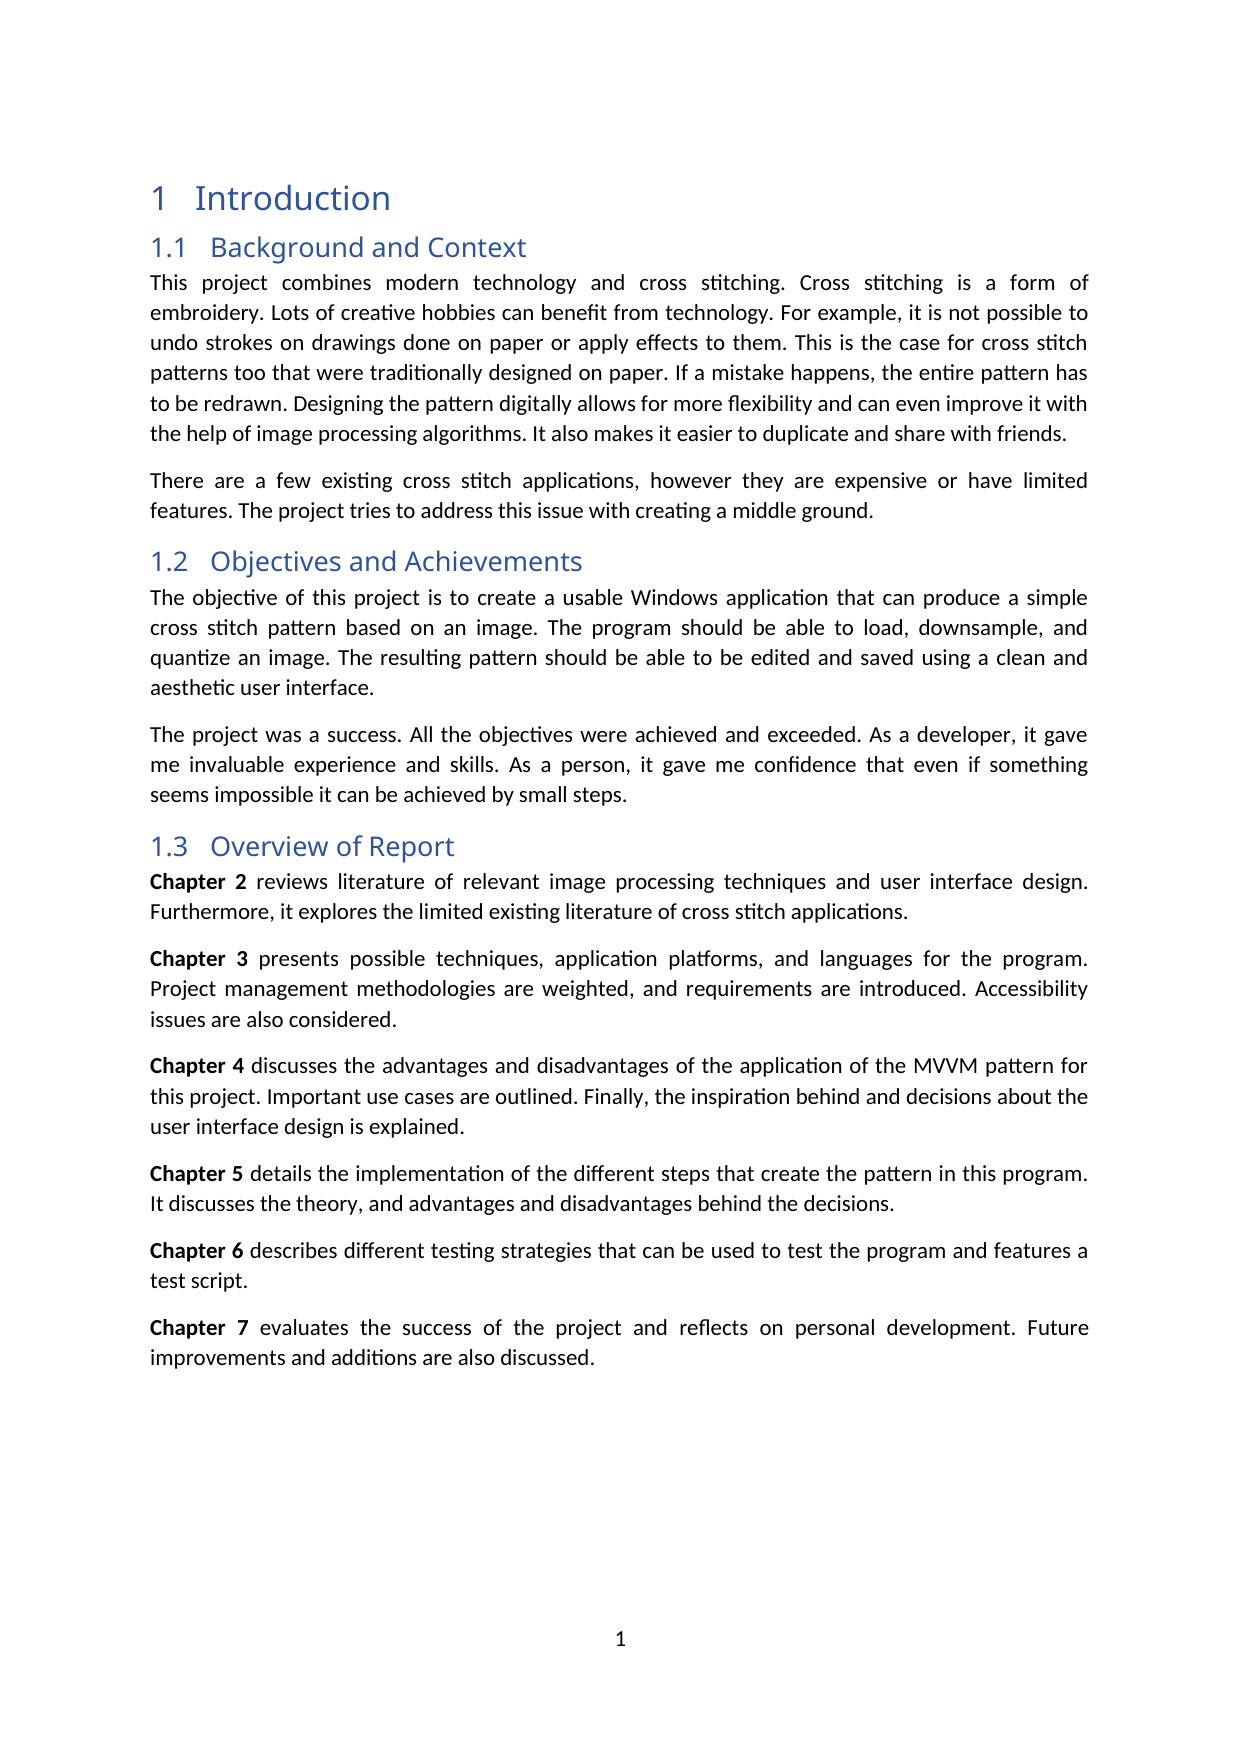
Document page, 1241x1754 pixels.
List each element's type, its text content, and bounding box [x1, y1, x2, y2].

text Chapter 6 describes different testing strategies that can be used to test the program and features a test script. [150, 1236, 1090, 1294]
text Chapter 2 reviews literature of relevant image processing techniques and user interface design. Furthermore, it explores the limited existing literature of cross stitch applications. [150, 867, 1090, 926]
subtitle Objectives and Achievements [150, 543, 1090, 580]
text Chapter 3 presents possible techniques, application platforms, and languages for the program. Project management methodologies are weighted, and requirements are introduced. Accessibility issues are also considered. [150, 944, 1090, 1033]
subtitle Overview of Report [150, 827, 1090, 864]
text The objective of this project is to create a usable Windows application that can produce a simple cross stitch pattern based on an image. The program should be able to load, downsample, and quantize an image. The resulting pattern should be able to be edited and saved using a clean and aesthetic user interface. [150, 583, 1090, 701]
text Chapter 7 evaluates the success of the project and reflects on personal development. Future improvements and additions are also discussed. [150, 1313, 1090, 1371]
subtitle Introduction [150, 175, 1090, 220]
text The project was a success. All the objectives were achieved and exceeded. As a developer, it gave me invaluable experience and skills. As a person, it gave me confidence that even if something seems impossible it can be achieved by small steps. [150, 720, 1090, 809]
subtitle Background and Context [150, 228, 1090, 265]
text Chapter 5 details the implementation of the different steps that create the pattern in this program. It discusses the theory, and advantages and disadvantages behind the decisions. [150, 1159, 1090, 1217]
text This project combines modern technology and cross stitching. Cross stitching is a form of embroidery. Lots of creative hobbies can benefit from technology. For example, it is not possible to undo strokes on drawings done on paper or apply effects to them. This is the case for cross stitch patterns too that were traditionally designed on paper. If a mistake happens, the entire pattern has to be redrawn. Designing the pattern digitally allows for more flexibility and can even improve it with the help of image processing algorithms. It also makes it easier to duplicate and share with friends. [150, 268, 1090, 447]
text Chapter 4 discusses the advantages and disadvantages of the application of the MVVM pattern for this project. Important use cases are outlined. Finally, the inspiration behind and decisions about the user interface design is explained. [150, 1052, 1090, 1140]
text There are a few existing cross stitch applications, however they are expensive or have limited features. The project tries to address this issue with creating a middle ground. [150, 466, 1090, 524]
